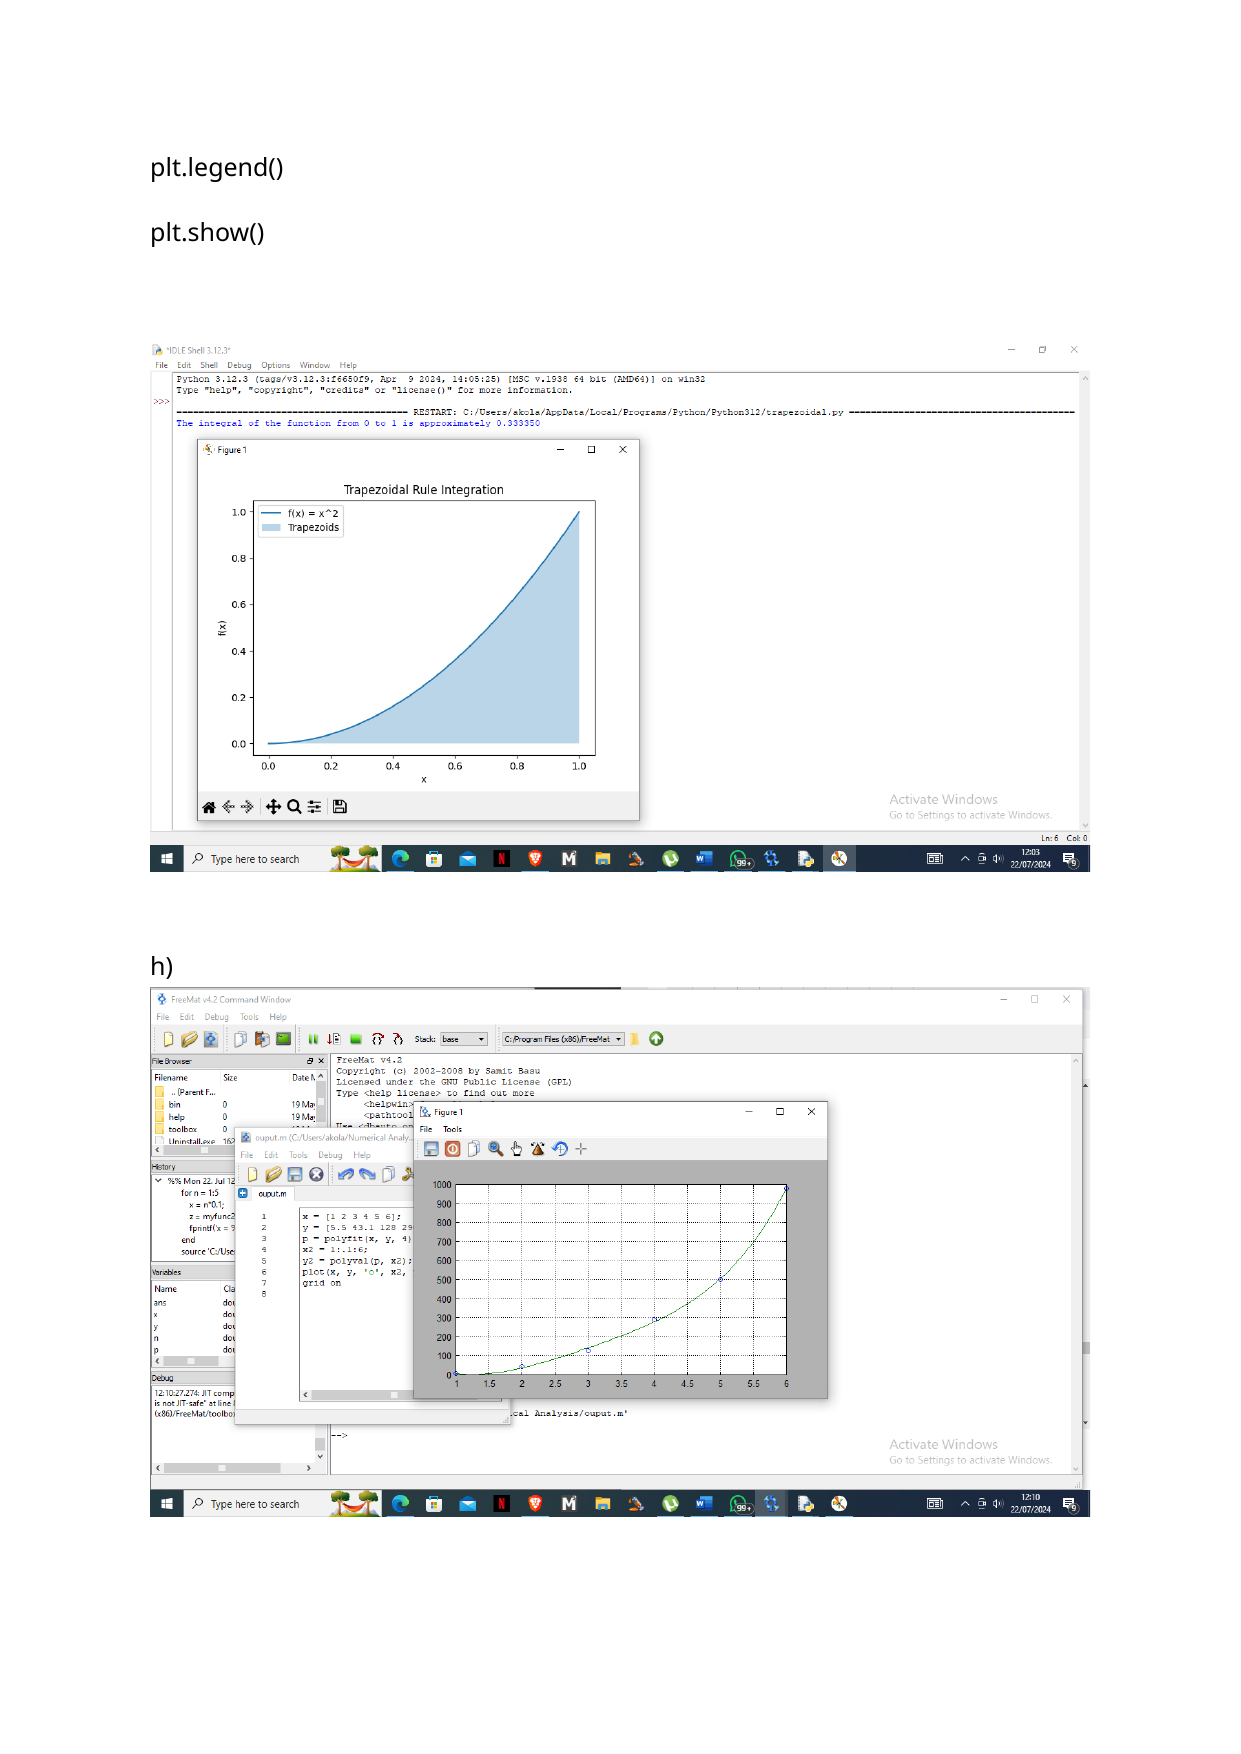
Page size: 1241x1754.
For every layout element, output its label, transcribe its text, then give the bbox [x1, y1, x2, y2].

text plt.legend() [150, 150, 1090, 184]
picture [150, 342, 1091, 872]
picture [150, 987, 1091, 1517]
text h) [150, 949, 1090, 987]
text plt.show() [150, 214, 1090, 248]
